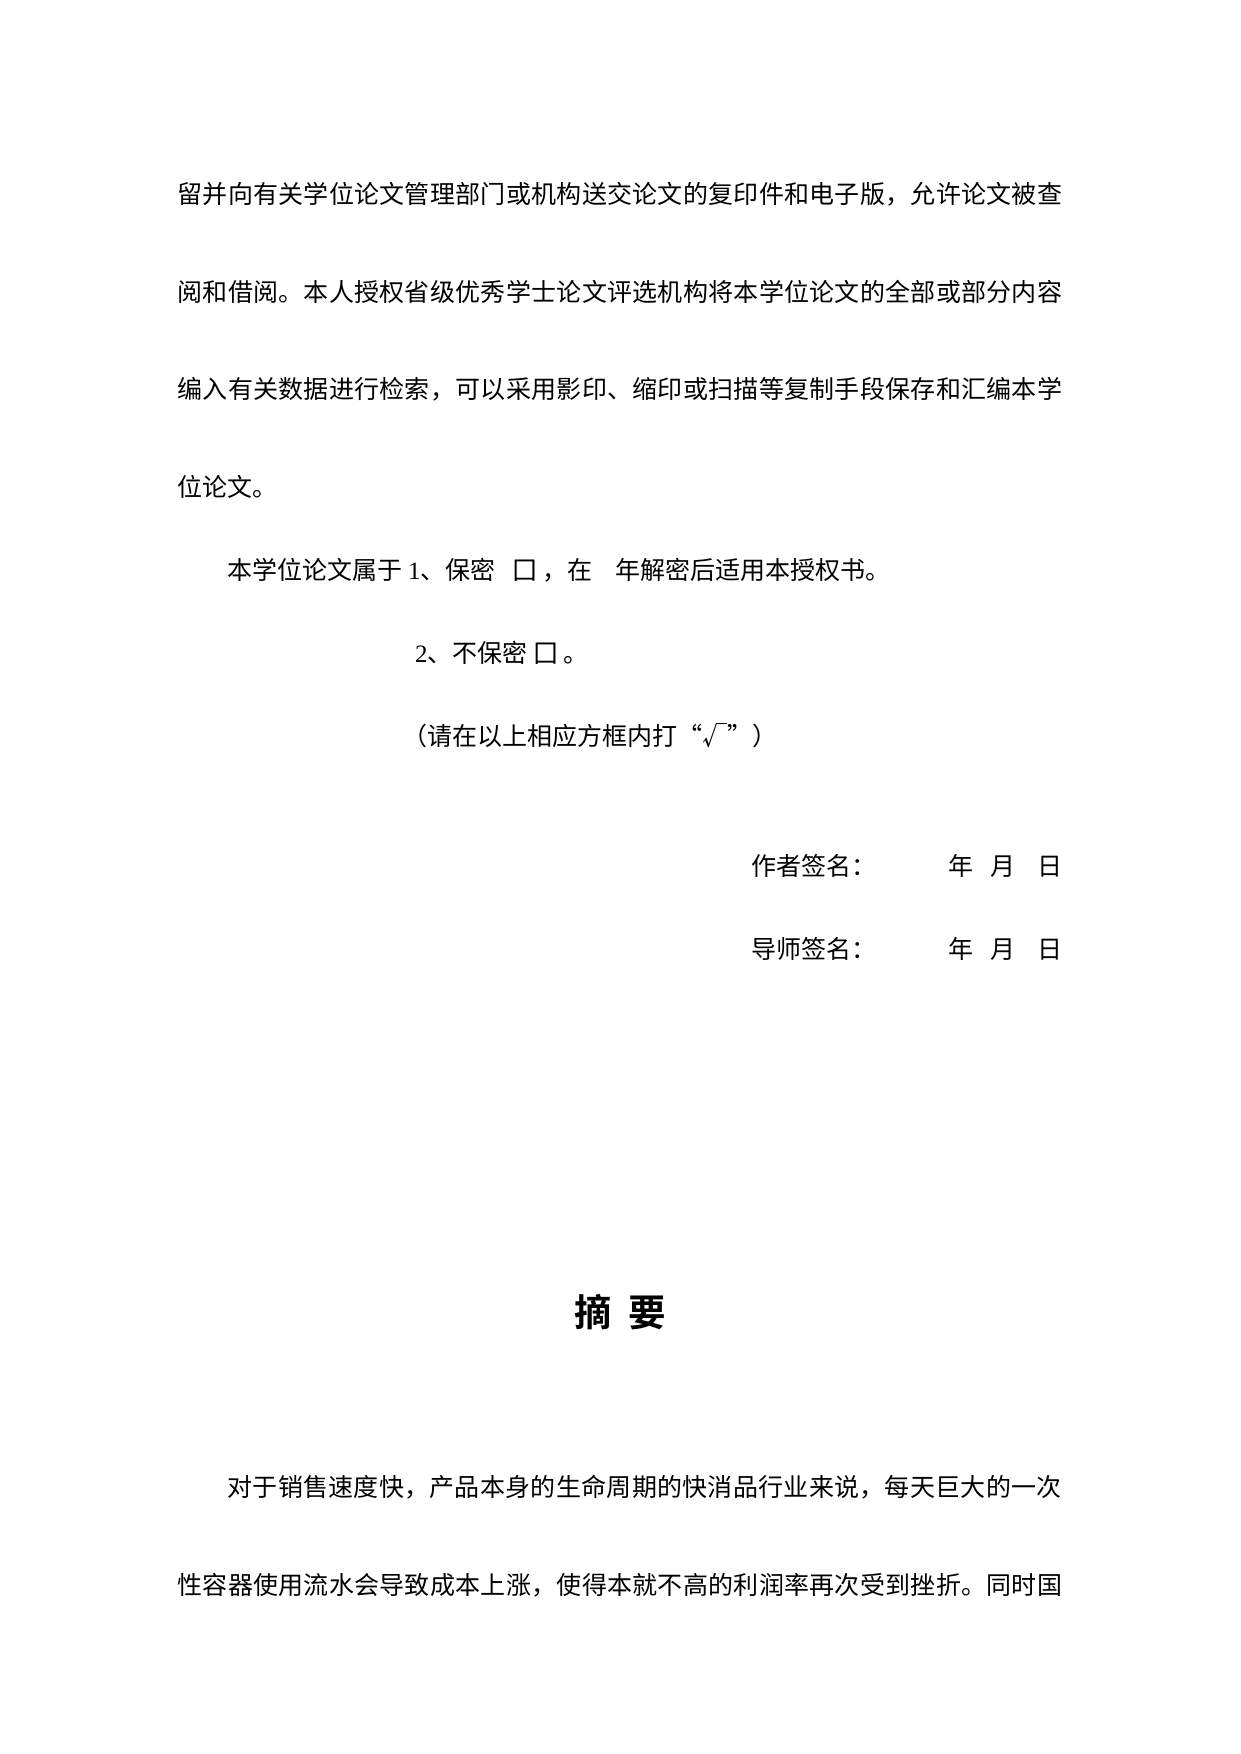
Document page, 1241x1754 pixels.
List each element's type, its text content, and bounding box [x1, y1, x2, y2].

text 导师签名： 年 月 日 [177, 916, 1063, 981]
text 作者签名： 年 月 日 [177, 832, 1063, 897]
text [177, 161, 1063, 518]
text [177, 1453, 1063, 1616]
text 本学位论文属于 1、保密 囗 ，在 年解密后适用本授权书。 [177, 536, 1063, 601]
text 2、不保密 囗 。 [177, 619, 1063, 684]
subtitle 摘 要 [177, 1277, 1063, 1342]
text （请在以上相应方框内打“√”） [177, 702, 1063, 767]
